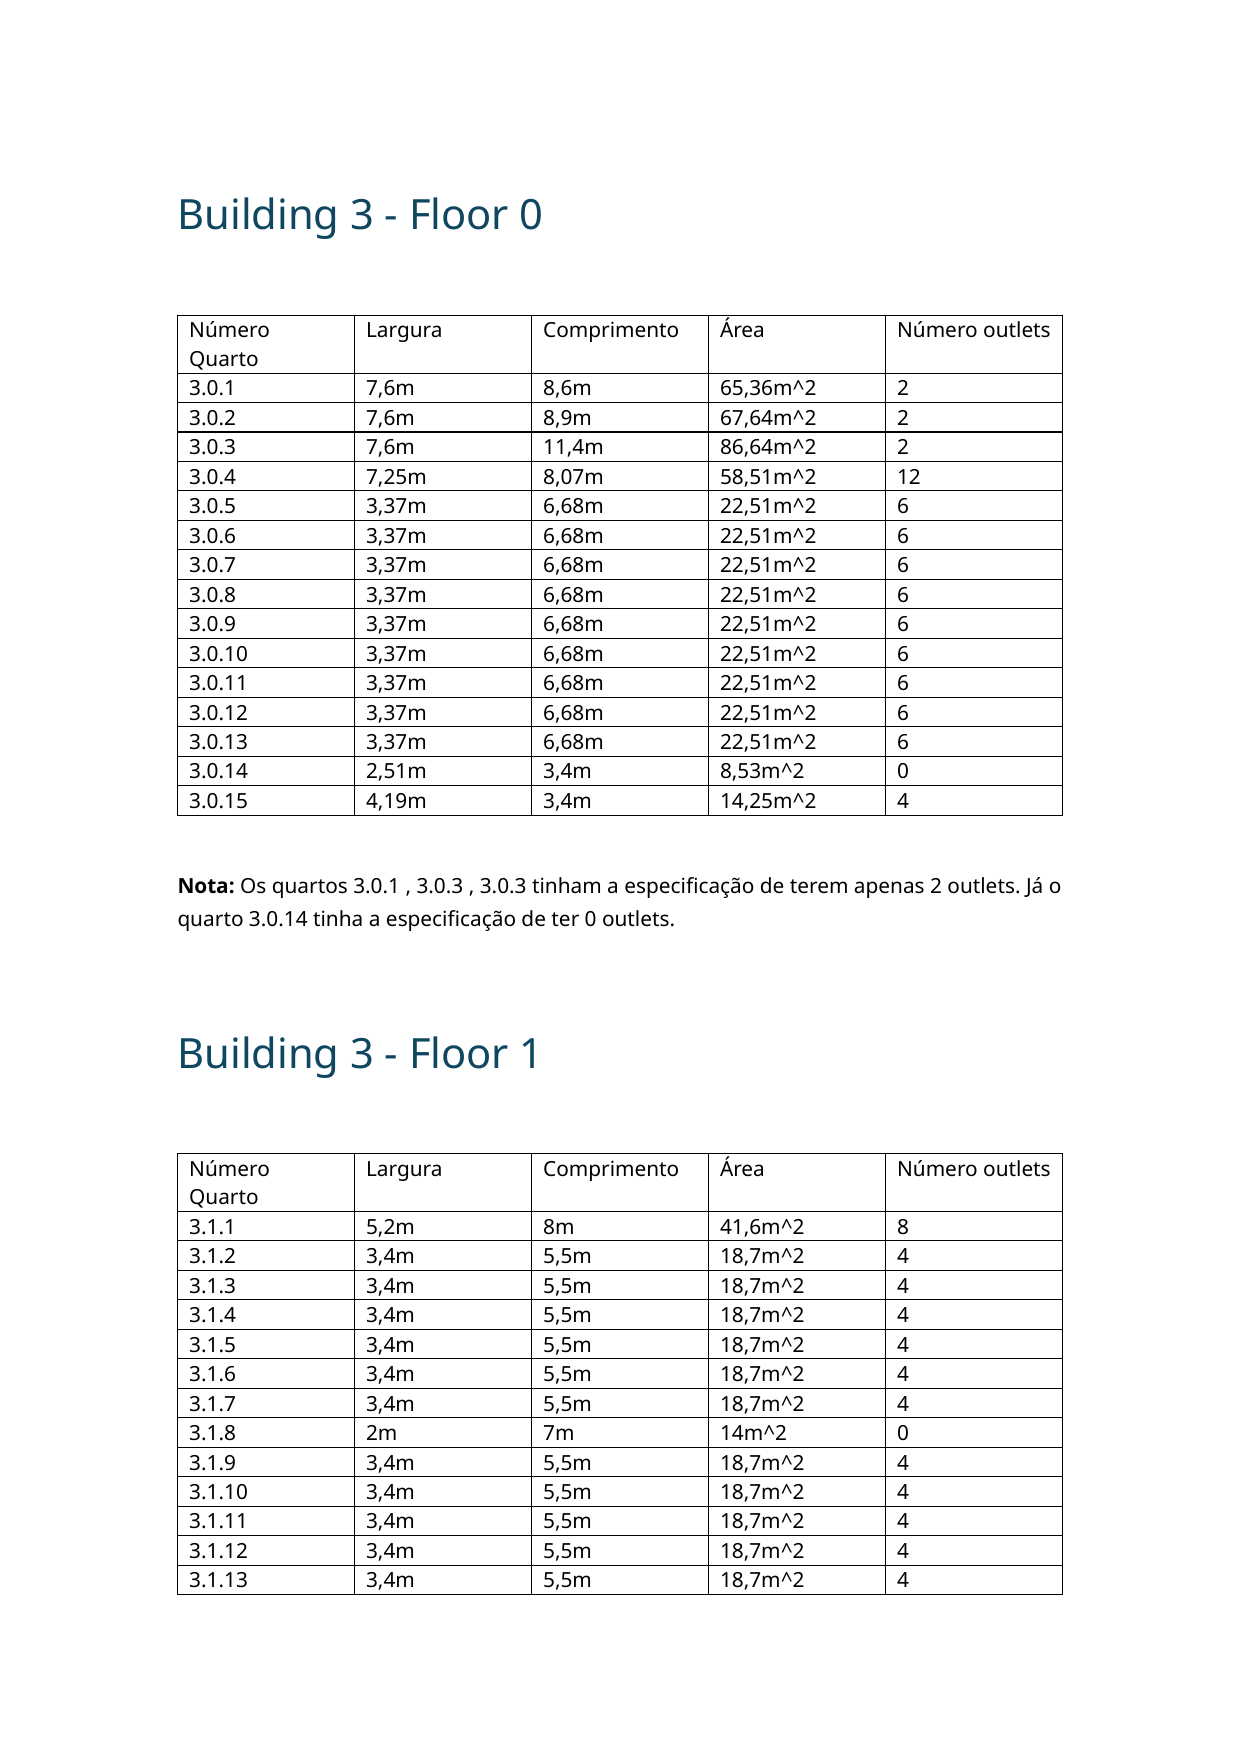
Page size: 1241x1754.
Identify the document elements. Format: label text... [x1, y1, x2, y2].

table_cell 6 [886, 491, 1062, 520]
table_cell 18,7m^2 [709, 1536, 885, 1564]
table_cell 3.1.5 [178, 1330, 354, 1358]
table_cell 58,51m^2 [709, 462, 885, 490]
table_cell 4 [886, 1507, 1062, 1535]
table_cell 22,51m^2 [709, 668, 885, 697]
table_header Número outlets [886, 316, 1062, 372]
table_cell 3.0.4 [178, 462, 354, 490]
table_cell 6 [886, 580, 1062, 608]
table_cell 18,7m^2 [709, 1300, 885, 1329]
table_cell 6,68m [532, 580, 708, 608]
table_cell 3,37m [355, 521, 531, 549]
table_cell 5,5m [532, 1300, 708, 1329]
table_cell 6 [886, 521, 1062, 549]
table_cell 8,07m [532, 462, 708, 490]
table_cell 14,25m^2 [709, 786, 885, 814]
table_header Largura [355, 1154, 531, 1211]
table_cell 5,5m [532, 1389, 708, 1417]
table_cell 3,4m [355, 1536, 531, 1564]
table_cell 3.1.9 [178, 1448, 354, 1476]
table_cell 3,37m [355, 609, 531, 638]
table_cell 4 [886, 1389, 1062, 1417]
table_cell 12 [886, 462, 1062, 490]
table_cell 4 [886, 1359, 1062, 1388]
table_cell 22,51m^2 [709, 609, 885, 638]
table_cell 5,5m [532, 1477, 708, 1506]
table_cell 3,4m [355, 1448, 531, 1476]
subtitle Building 3 - Floor 0 [177, 185, 1063, 242]
table_cell 3,4m [355, 1566, 531, 1594]
table_cell 3,4m [355, 1300, 531, 1329]
table_cell 3.0.2 [178, 403, 354, 431]
table_cell 3,37m [355, 550, 531, 579]
table_cell 3.1.6 [178, 1359, 354, 1388]
table_cell 3.1.12 [178, 1536, 354, 1564]
table_cell 6 [886, 727, 1062, 756]
table_cell 7m [532, 1418, 708, 1447]
table_cell 18,7m^2 [709, 1241, 885, 1270]
table_cell 18,7m^2 [709, 1359, 885, 1388]
table_cell 8,6m [532, 374, 708, 402]
table_cell 5,5m [532, 1566, 708, 1594]
table_cell 3,4m [355, 1389, 531, 1417]
table_cell 18,7m^2 [709, 1507, 885, 1535]
table_cell 5,5m [532, 1536, 708, 1564]
table_cell 6,68m [532, 639, 708, 667]
table_cell 3.0.15 [178, 786, 354, 814]
table_cell 5,5m [532, 1330, 708, 1358]
table_cell 4 [886, 1330, 1062, 1358]
table_cell 3.0.10 [178, 639, 354, 667]
table_header Número outlets [886, 1154, 1062, 1211]
table_cell 2 [886, 403, 1062, 431]
table_cell 7,6m [355, 403, 531, 431]
table_cell 6,68m [532, 491, 708, 520]
table_cell 65,36m^2 [709, 374, 885, 402]
table_cell 6 [886, 609, 1062, 638]
table_cell 18,7m^2 [709, 1477, 885, 1506]
table_header Comprimento [532, 1154, 708, 1211]
table_cell 2 [886, 433, 1062, 461]
table_cell 4 [886, 1300, 1062, 1329]
table_cell 4 [886, 1448, 1062, 1476]
table_cell 3.0.6 [178, 521, 354, 549]
table_cell 5,5m [532, 1241, 708, 1270]
table_cell 22,51m^2 [709, 698, 885, 726]
table_cell 22,51m^2 [709, 639, 885, 667]
table_cell 3.1.7 [178, 1389, 354, 1417]
table_cell 18,7m^2 [709, 1566, 885, 1594]
table_cell 22,51m^2 [709, 727, 885, 756]
table_cell 7,6m [355, 433, 531, 461]
table_header Número Quarto [178, 316, 354, 372]
table_cell 67,64m^2 [709, 403, 885, 431]
table_cell 5,2m [355, 1212, 531, 1240]
table_cell 3,4m [355, 1271, 531, 1299]
table_cell 3,4m [355, 1507, 531, 1535]
table_cell 3.0.1 [178, 374, 354, 402]
table_cell 3.0.5 [178, 491, 354, 520]
table_cell 3.0.13 [178, 727, 354, 756]
table_cell 7,6m [355, 374, 531, 402]
table_cell 6 [886, 550, 1062, 579]
table_cell 3.1.10 [178, 1477, 354, 1506]
table_cell 3,4m [532, 786, 708, 814]
table_cell 3.0.14 [178, 757, 354, 785]
table_cell 86,64m^2 [709, 433, 885, 461]
table_cell 3,37m [355, 639, 531, 667]
table_header Número Quarto [178, 1154, 354, 1211]
text Nota: Os quartos 3.0.1 , 3.0.3 , 3.0.3 tinham a especificação de terem apenas 2 outlets. Já o quarto 3.0.14 tinha a especificação de ter 0 outlets. [177, 871, 1063, 932]
table_cell 3.0.12 [178, 698, 354, 726]
table_cell 3,37m [355, 491, 531, 520]
table_cell 3.0.8 [178, 580, 354, 608]
table_cell 6,68m [532, 550, 708, 579]
table_cell 3,4m [355, 1359, 531, 1388]
table_cell 3,4m [355, 1330, 531, 1358]
table_cell 6 [886, 698, 1062, 726]
table_cell 3.1.13 [178, 1566, 354, 1594]
table_cell 3,37m [355, 698, 531, 726]
table_cell 3,37m [355, 668, 531, 697]
table_cell 11,4m [532, 433, 708, 461]
table_cell 4 [886, 1241, 1062, 1270]
table_cell 5,5m [532, 1271, 708, 1299]
table_cell 4 [886, 1566, 1062, 1594]
table_cell 3.1.2 [178, 1241, 354, 1270]
table_cell 7,25m [355, 462, 531, 490]
table_cell 8,9m [532, 403, 708, 431]
table_cell 5,5m [532, 1359, 708, 1388]
table_cell 4 [886, 1477, 1062, 1506]
table_cell 3.1.1 [178, 1212, 354, 1240]
table_cell 6 [886, 668, 1062, 697]
table_cell 41,6m^2 [709, 1212, 885, 1240]
table_cell 3,37m [355, 580, 531, 608]
table_cell 6,68m [532, 609, 708, 638]
table_cell 5,5m [532, 1448, 708, 1476]
table_cell 18,7m^2 [709, 1389, 885, 1417]
table_cell 3,4m [532, 757, 708, 785]
table_cell 4 [886, 1536, 1062, 1564]
table_cell 3.1.8 [178, 1418, 354, 1447]
table_cell 8 [886, 1212, 1062, 1240]
table_cell 2,51m [355, 757, 531, 785]
table_cell 3.1.3 [178, 1271, 354, 1299]
table_cell 8,53m^2 [709, 757, 885, 785]
table_header Área [709, 1154, 885, 1211]
table_cell 4 [886, 1271, 1062, 1299]
table_cell 22,51m^2 [709, 550, 885, 579]
table_cell 4 [886, 786, 1062, 814]
table_cell 2 [886, 374, 1062, 402]
table_cell 3.1.4 [178, 1300, 354, 1329]
table_cell 0 [886, 757, 1062, 785]
table_cell 0 [886, 1418, 1062, 1447]
table_cell 5,5m [532, 1507, 708, 1535]
subtitle Building 3 - Floor 1 [177, 1023, 1063, 1080]
table_header Largura [355, 316, 531, 372]
table_cell 18,7m^2 [709, 1271, 885, 1299]
table_cell 3.0.3 [178, 433, 354, 461]
table_cell 6,68m [532, 521, 708, 549]
table_cell 3,4m [355, 1477, 531, 1506]
table_cell 22,51m^2 [709, 580, 885, 608]
table_cell 3,37m [355, 727, 531, 756]
table_cell 18,7m^2 [709, 1330, 885, 1358]
table_cell 22,51m^2 [709, 491, 885, 520]
table_cell 3.1.11 [178, 1507, 354, 1535]
table_cell 18,7m^2 [709, 1448, 885, 1476]
table_cell 4,19m [355, 786, 531, 814]
table_cell 6,68m [532, 668, 708, 697]
table_cell 3.0.7 [178, 550, 354, 579]
table_cell 22,51m^2 [709, 521, 885, 549]
table_cell 3,4m [355, 1241, 531, 1270]
table_header Área [709, 316, 885, 372]
table_cell 3.0.11 [178, 668, 354, 697]
table_cell 6,68m [532, 727, 708, 756]
table_cell 2m [355, 1418, 531, 1447]
table_cell 6,68m [532, 698, 708, 726]
table_cell 3.0.9 [178, 609, 354, 638]
table_cell 8m [532, 1212, 708, 1240]
table_header Comprimento [532, 316, 708, 372]
table_cell 14m^2 [709, 1418, 885, 1447]
table_cell 6 [886, 639, 1062, 667]
